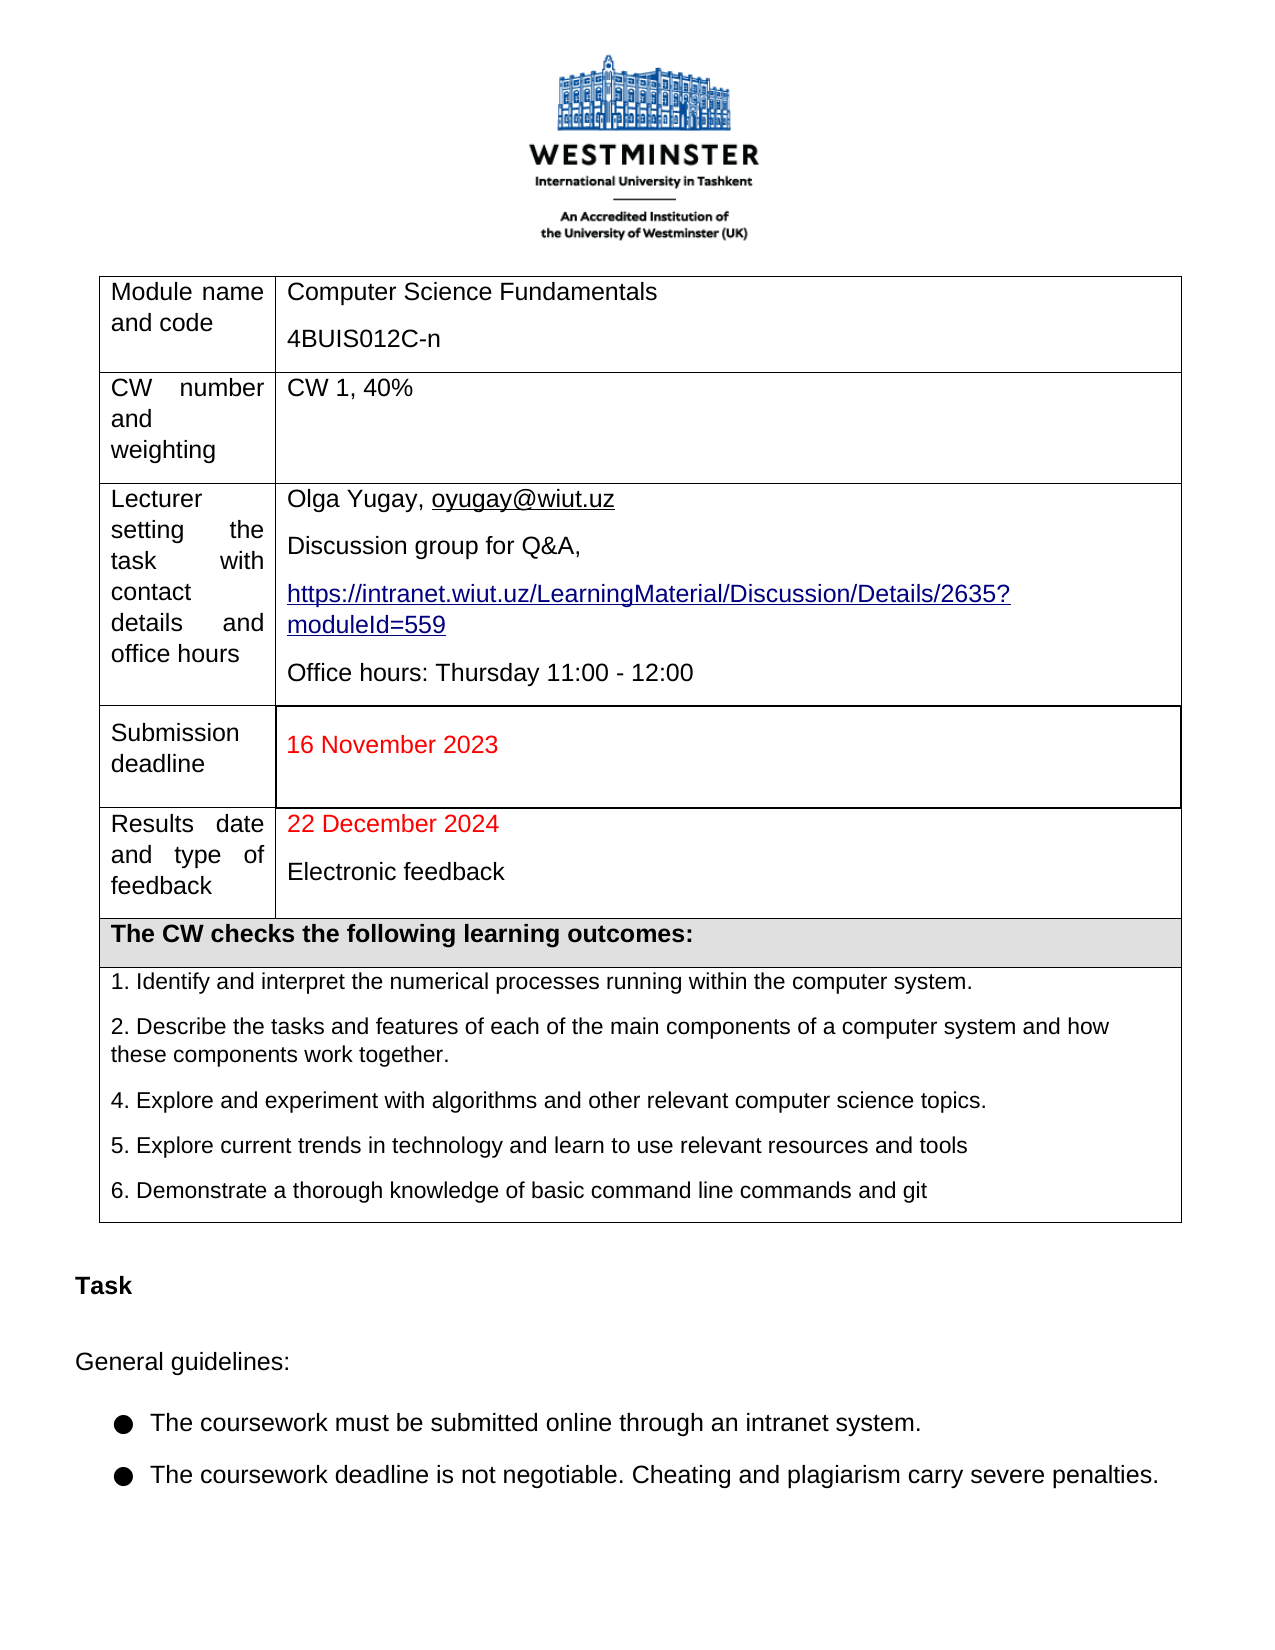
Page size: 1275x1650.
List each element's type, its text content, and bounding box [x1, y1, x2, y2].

list The coursework deadline is not negotiable. Cheating and plagiarism carry severe penalties. [112, 1446, 1200, 1497]
table_cell 1. Identify and interpret the numerical processes running within the computer system. 2. Describe the tasks and features of each of the main components of a computer system and how these components work together. 4. Explore and experiment with algorithms and other relevant computer science topics. 5. Explore current trends in technology and learn to use relevant resources and tools 6. Demonstrate a thorough knowledge of basic command line commands and git [100, 968, 1181, 1222]
table_header Computer Science Fundamentals 4BUIS012C-n [276, 277, 1181, 372]
table_cell CW 1, 40% [276, 373, 1181, 482]
table_header Module name and code [100, 277, 275, 372]
text Task [75, 1271, 1200, 1299]
table_cell Lecturer setting the task with contact details and office hours [100, 484, 275, 705]
table_cell Olga Yugay, oyugay@wiut.uz Discussion group for Q&A, https://intranet.wiut.uz/LearningMaterial/Discussion/Details/2635?moduleId=559 Office hours: Thursday 11:00 - 12:00 [276, 484, 1181, 705]
table_cell Submission deadline [100, 706, 275, 807]
list The coursework must be submitted online through an intranet system. [112, 1395, 1200, 1446]
text General guidelines: [75, 1347, 1200, 1376]
table_cell The CW checks the following learning outcomes: [100, 919, 1181, 967]
table_cell 16 November 2023 [277, 707, 1180, 807]
table_cell 22 December 2024 Electronic feedback [276, 809, 1181, 918]
table_cell Results date and type of feedback [100, 808, 275, 918]
picture [502, 46, 774, 257]
table_cell CW number and weighting [100, 373, 275, 482]
